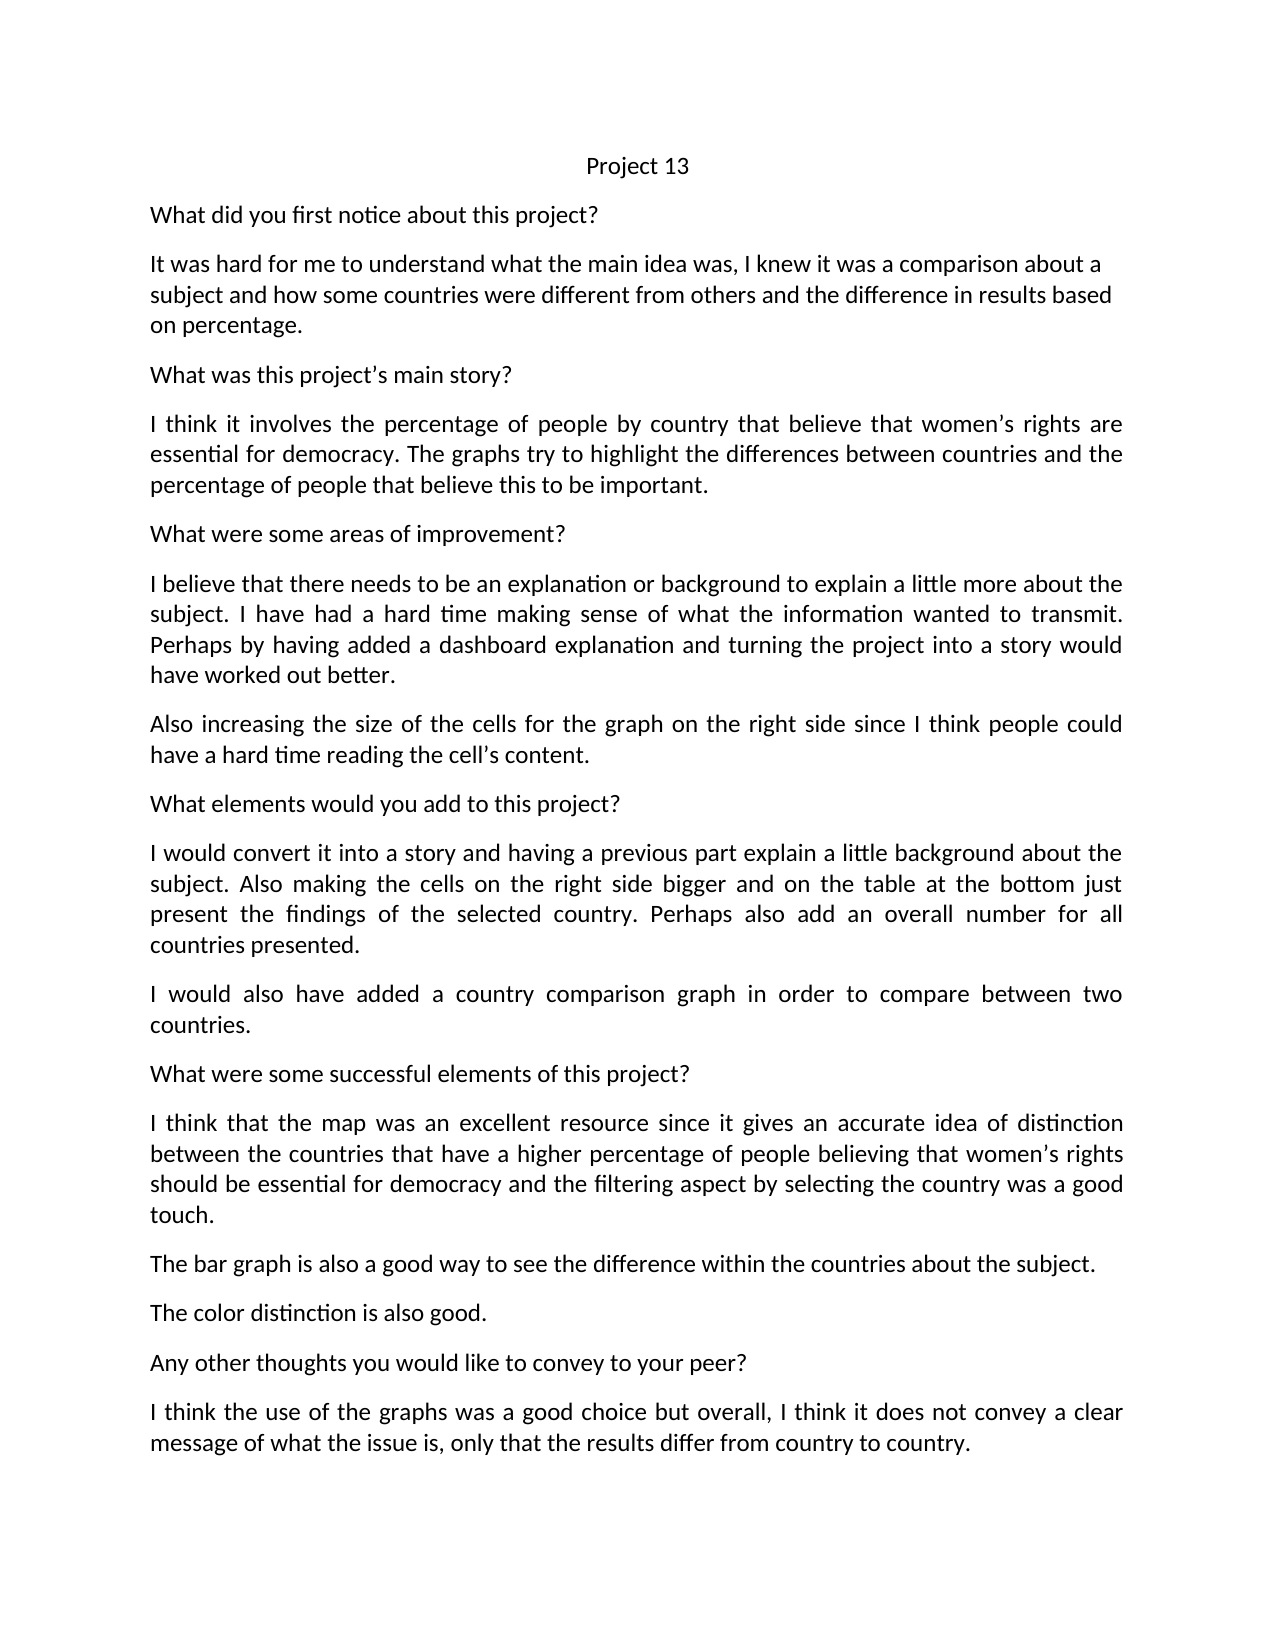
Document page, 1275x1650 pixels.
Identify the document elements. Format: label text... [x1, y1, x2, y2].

text What were some areas of improvement? [150, 518, 1125, 549]
text What elements would you add to this project? [150, 788, 1125, 819]
text The color distinction is also good. [150, 1298, 1125, 1328]
text I think it involves the percentage of people by country that believe that women’s rights are essential for democracy. The graphs try to highlight the differences between countries and the percentage of people that believe this to be important. [150, 408, 1125, 500]
text I believe that there needs to be an explanation or background to explain a little more about the subject. I have had a hard time making sense of what the information wanted to transmit. Perhaps by having added a dashboard explanation and turning the project into a story would have worked out better. [150, 568, 1125, 690]
text What was this project’s main story? [150, 359, 1125, 389]
text It was hard for me to understand what the main idea was, I knew it was a comparison about a subject and how some countries were different from others and the difference in results based on percentage. [150, 248, 1125, 340]
text I would also have added a country comparison graph in order to compare between two countries. [150, 978, 1125, 1039]
text The bar graph is also a good way to see the difference within the countries about the subject. [150, 1248, 1125, 1279]
text I think that the map was an excellent resource since it gives an accurate idea of distinction between the countries that have a higher percentage of people believing that women’s rights should be essential for democracy and the filtering aspect by selecting the country was a good touch. [150, 1107, 1125, 1229]
text What were some successful elements of this project? [150, 1058, 1125, 1089]
text I would convert it into a story and having a previous part explain a little background about the subject. Also making the cells on the right side bigger and on the table at the bottom just present the findings of the selected country. Perhaps also add an overall number for all countries presented. [150, 838, 1125, 960]
text Project 13 [150, 150, 1125, 181]
text Any other thoughts you would like to convey to your peer? [150, 1347, 1125, 1377]
text What did you first notice about this project? [150, 199, 1125, 230]
text Also increasing the size of the cells for the graph on the right side since I think people could have a hard time reading the cell’s content. [150, 708, 1125, 769]
text I think the use of the graphs was a good choice but overall, I think it does not convey a clear message of what the issue is, only that the results differ from country to country. [150, 1396, 1125, 1457]
